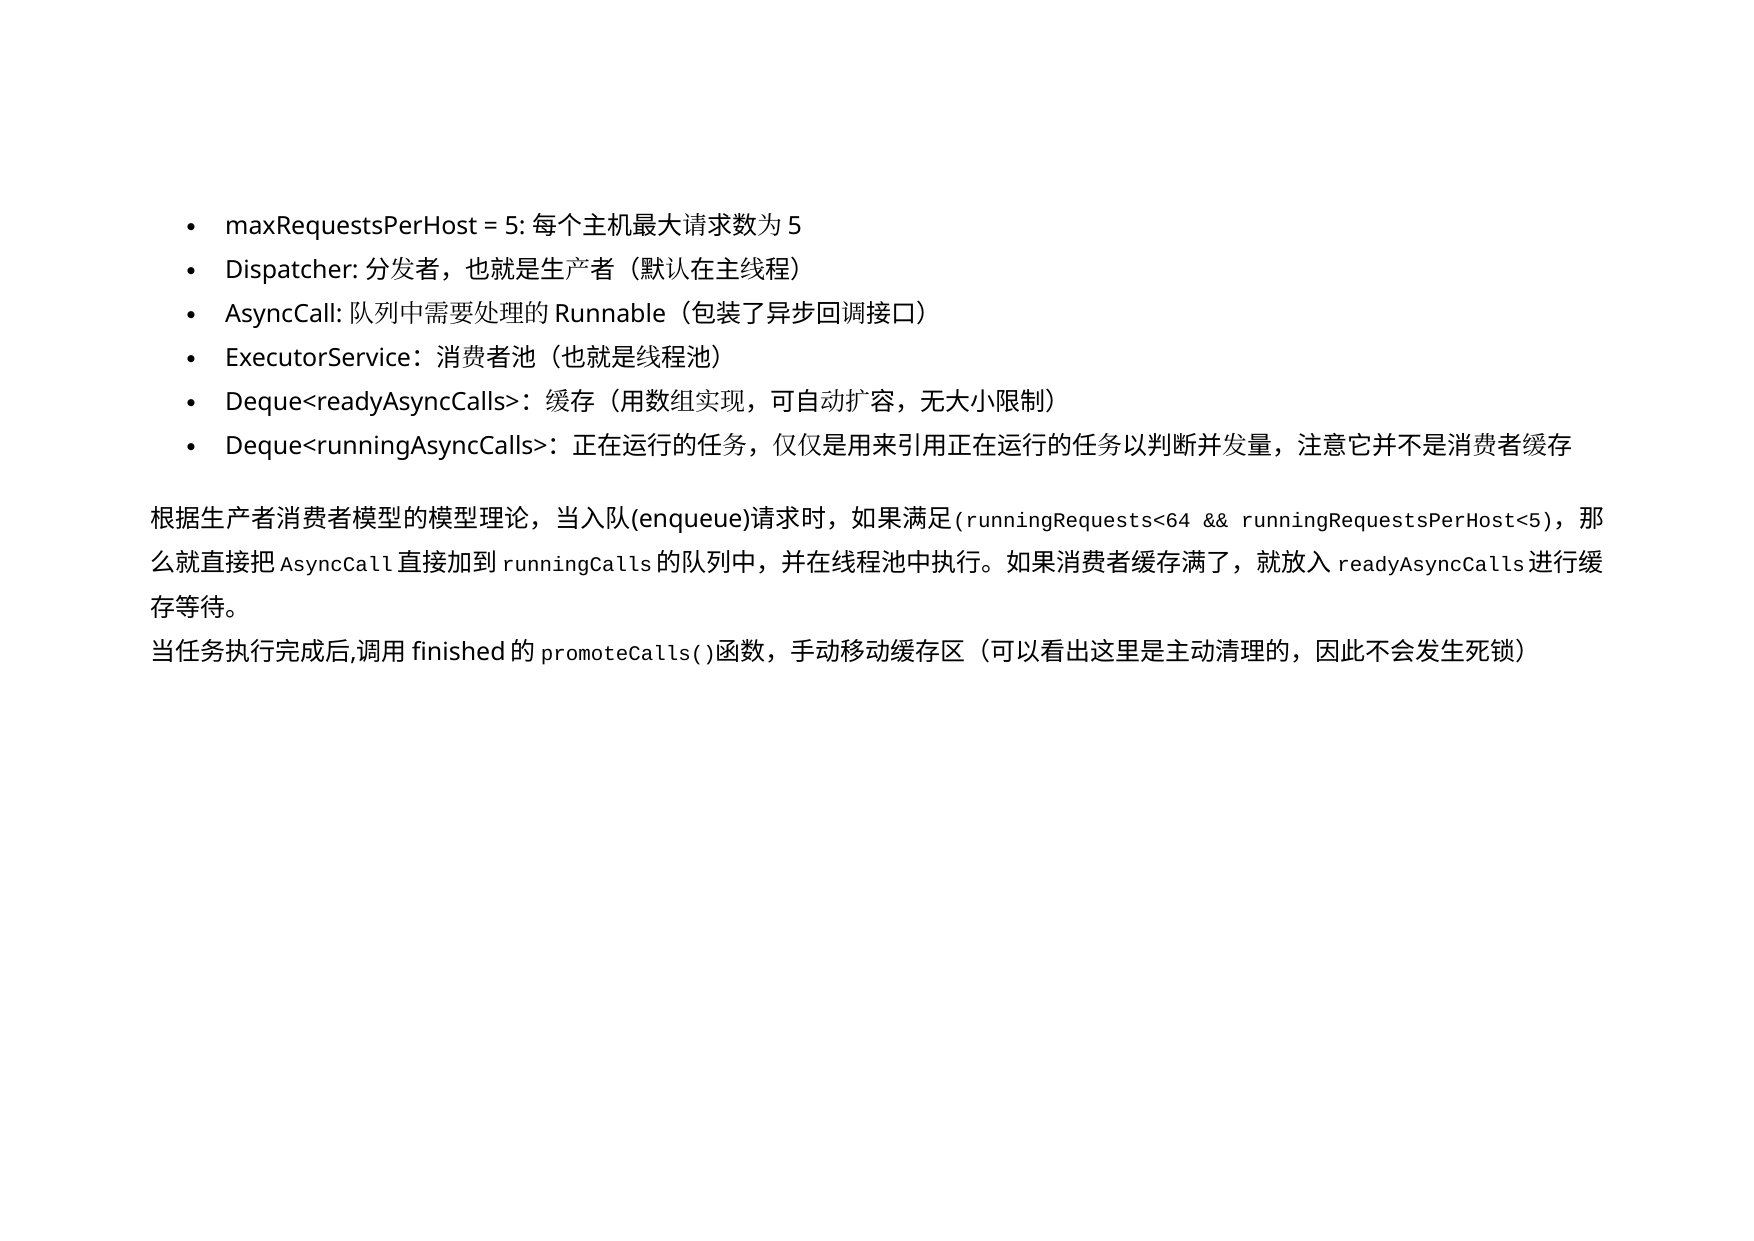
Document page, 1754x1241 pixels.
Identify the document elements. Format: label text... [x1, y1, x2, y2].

list ExecutorService：消费者池（也就是线程池） [187, 334, 1604, 378]
text 根据生产者消费者模型的模型理论，当入队(enqueue)请求时，如果满足(runningRequests<64 && runningRequestsPerHost<5)，那么就直接把AsyncCall直接加到runningCalls的队列中，并在线程池中执行。如果消费者缓存满了，就放入readyAsyncCalls进行缓存等待。 [150, 495, 1604, 627]
list Deque<readyAsyncCalls>：缓存（用数组实现，可自动扩容，无大小限制） [187, 378, 1604, 422]
list Dispatcher: 分发者，也就是生产者（默认在主线程） [187, 246, 1604, 289]
text 当任务执行完成后,调用finished的promoteCalls()函数，手动移动缓存区（可以看出这里是主动清理的，因此不会发生死锁） [150, 627, 1604, 671]
list AsyncCall: 队列中需要处理的Runnable（包装了异步回调接口） [187, 289, 1604, 334]
list Deque<runningAsyncCalls>：正在运行的任务，仅仅是用来引用正在运行的任务以判断并发量，注意它并不是消费者缓存 [187, 422, 1604, 466]
list maxRequestsPerHost = 5: 每个主机最大请求数为5 [187, 201, 1604, 246]
